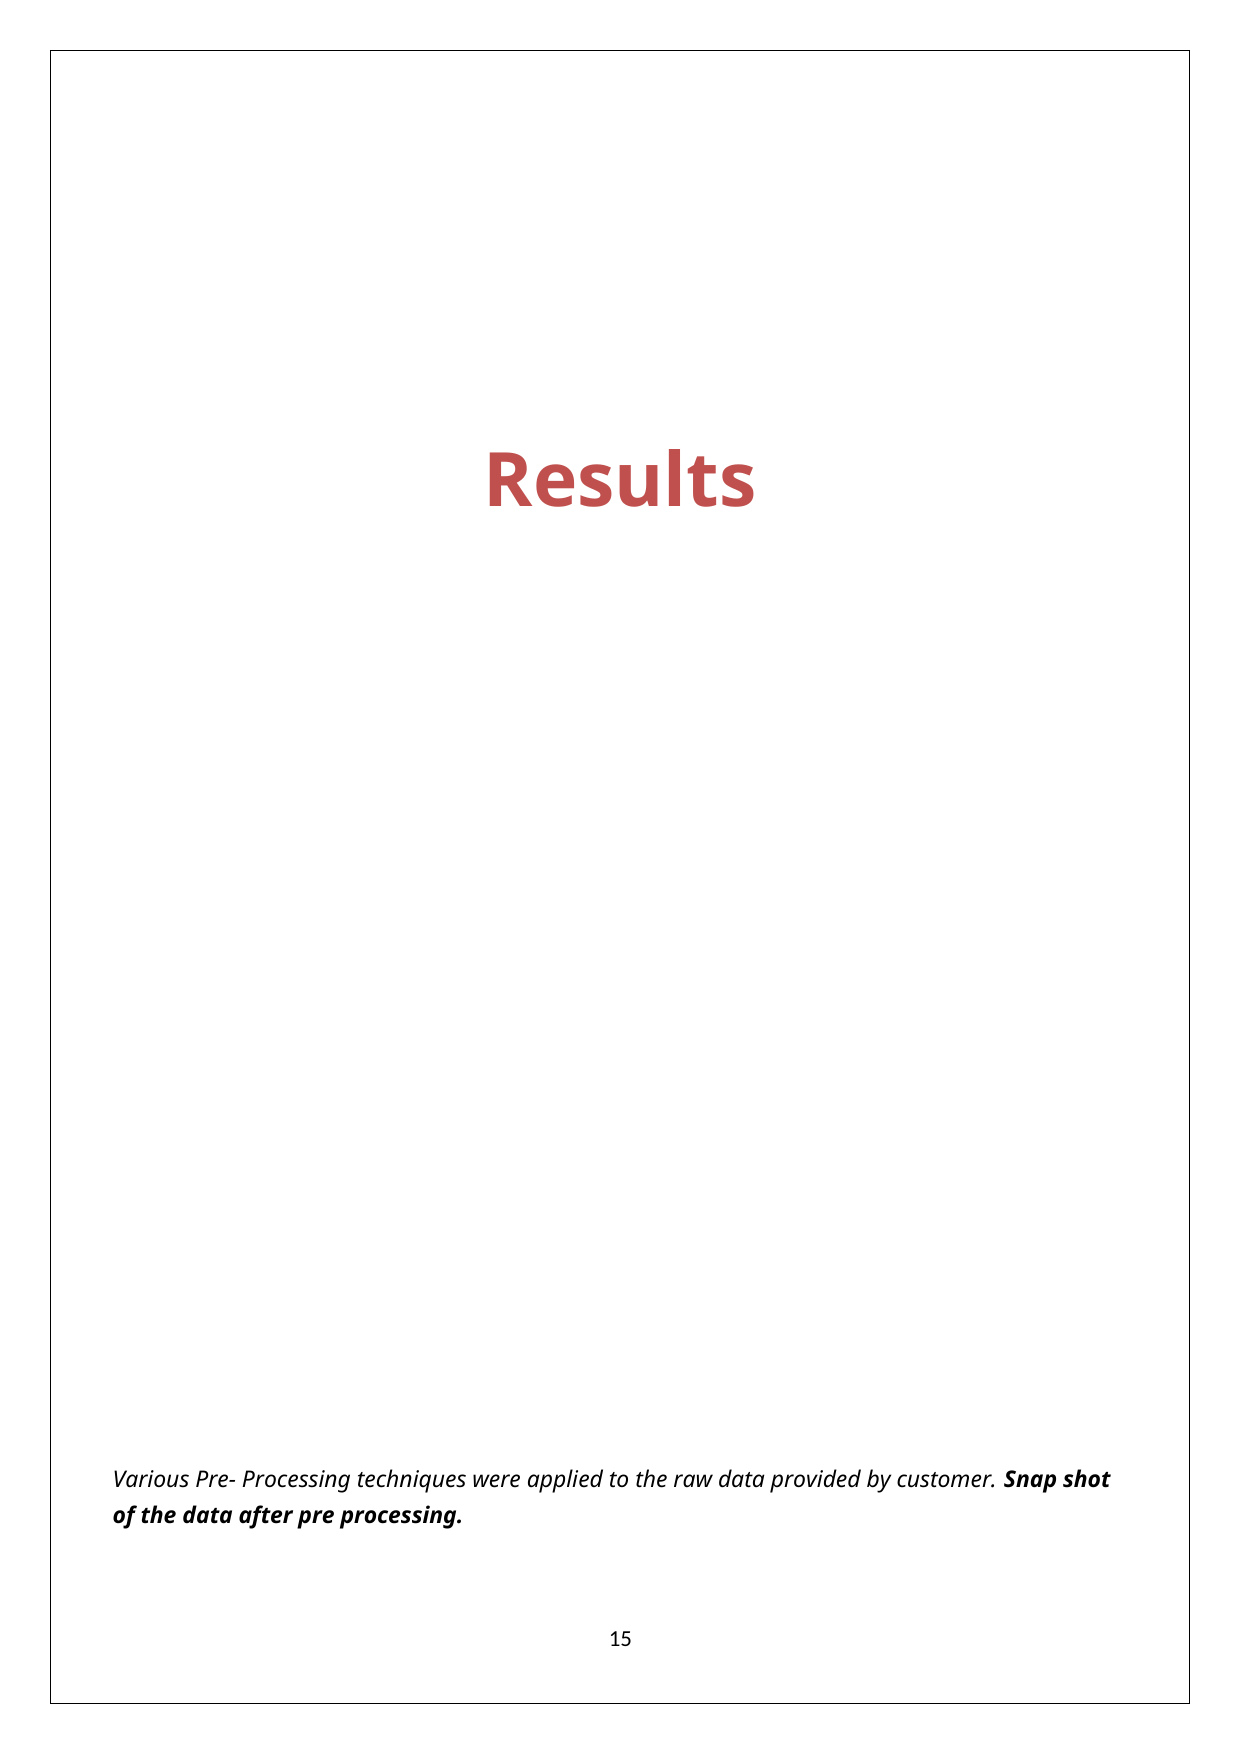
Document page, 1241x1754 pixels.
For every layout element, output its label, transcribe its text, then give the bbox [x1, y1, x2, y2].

text Various Pre- Processing techniques were applied to the raw data provided by customer. Snap shot of the data after pre processing. [112, 1463, 1128, 1531]
text Results [112, 427, 1128, 529]
